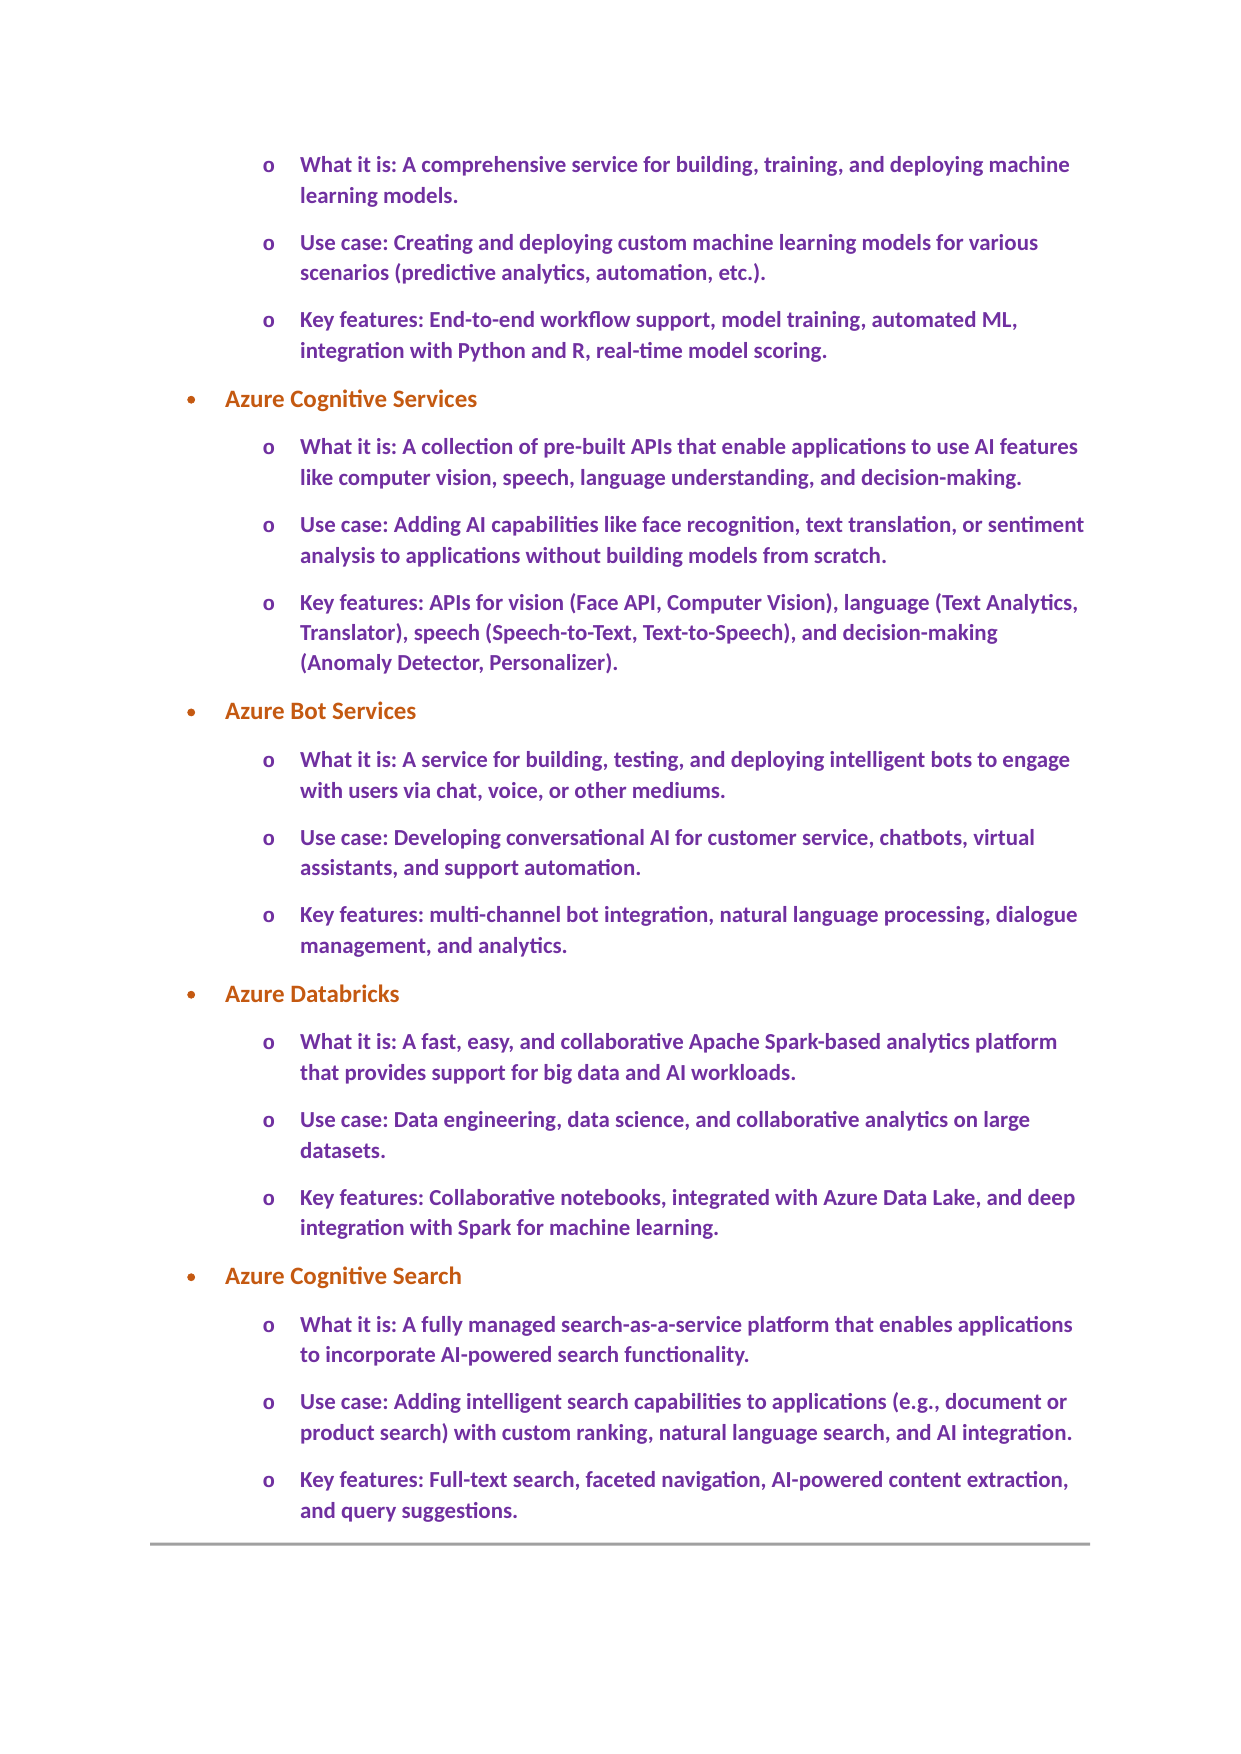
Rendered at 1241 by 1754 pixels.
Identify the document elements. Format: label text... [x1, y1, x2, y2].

list Azure Bot Services [187, 695, 1090, 726]
list What it is: A fully managed search-as-a-service platform that enables applications to incorporate AI-powered search functionality. [262, 1310, 1090, 1368]
list Key features: End-to-end workflow support, model training, automated ML, integration with Python and R, real-time model scoring. [262, 305, 1090, 364]
list Use case: Data engineering, data science, and collaborative analytics on large datasets. [262, 1105, 1090, 1164]
list Key features: APIs for vision (Face API, Computer Vision), language (Text Analytics, Translator), speech (Speech-to-Text, Text-to-Speech), and decision-making (Anomaly Detector, Personalizer). [262, 588, 1090, 677]
list Azure Cognitive Services [187, 383, 1090, 413]
list What it is: A comprehensive service for building, training, and deploying machine learning models. [262, 150, 1090, 209]
list Use case: Adding intelligent search capabilities to applications (e.g., document or product search) with custom ranking, natural language search, and AI integration. [262, 1387, 1090, 1446]
list What it is: A collection of pre-built APIs that enable applications to use AI features like computer vision, speech, language understanding, and decision-making. [262, 432, 1090, 491]
list Use case: Developing conversational AI for customer service, chatbots, virtual assistants, and support automation. [262, 823, 1090, 881]
list What it is: A service for building, testing, and deploying intelligent bots to engage with users via chat, voice, or other mediums. [262, 745, 1090, 804]
list Azure Databricks [187, 978, 1090, 1008]
list Key features: multi-channel bot integration, natural language processing, dialogue management, and analytics. [262, 900, 1090, 959]
list Key features: Full-text search, faceted navigation, AI-powered content extraction, and query suggestions. [262, 1465, 1090, 1524]
list Key features: Collaborative notebooks, integrated with Azure Data Lake, and deep integration with Spark for machine learning. [262, 1183, 1090, 1241]
list Azure Cognitive Search [187, 1260, 1090, 1291]
list What it is: A fast, easy, and collaborative Apache Spark-based analytics platform that provides support for big data and AI workloads. [262, 1027, 1090, 1086]
list Use case: Creating and deploying custom machine learning models for various scenarios (predictive analytics, automation, etc.). [262, 228, 1090, 286]
list Use case: Adding AI capabilities like face recognition, text translation, or sentiment analysis to applications without building models from scratch. [262, 510, 1090, 569]
